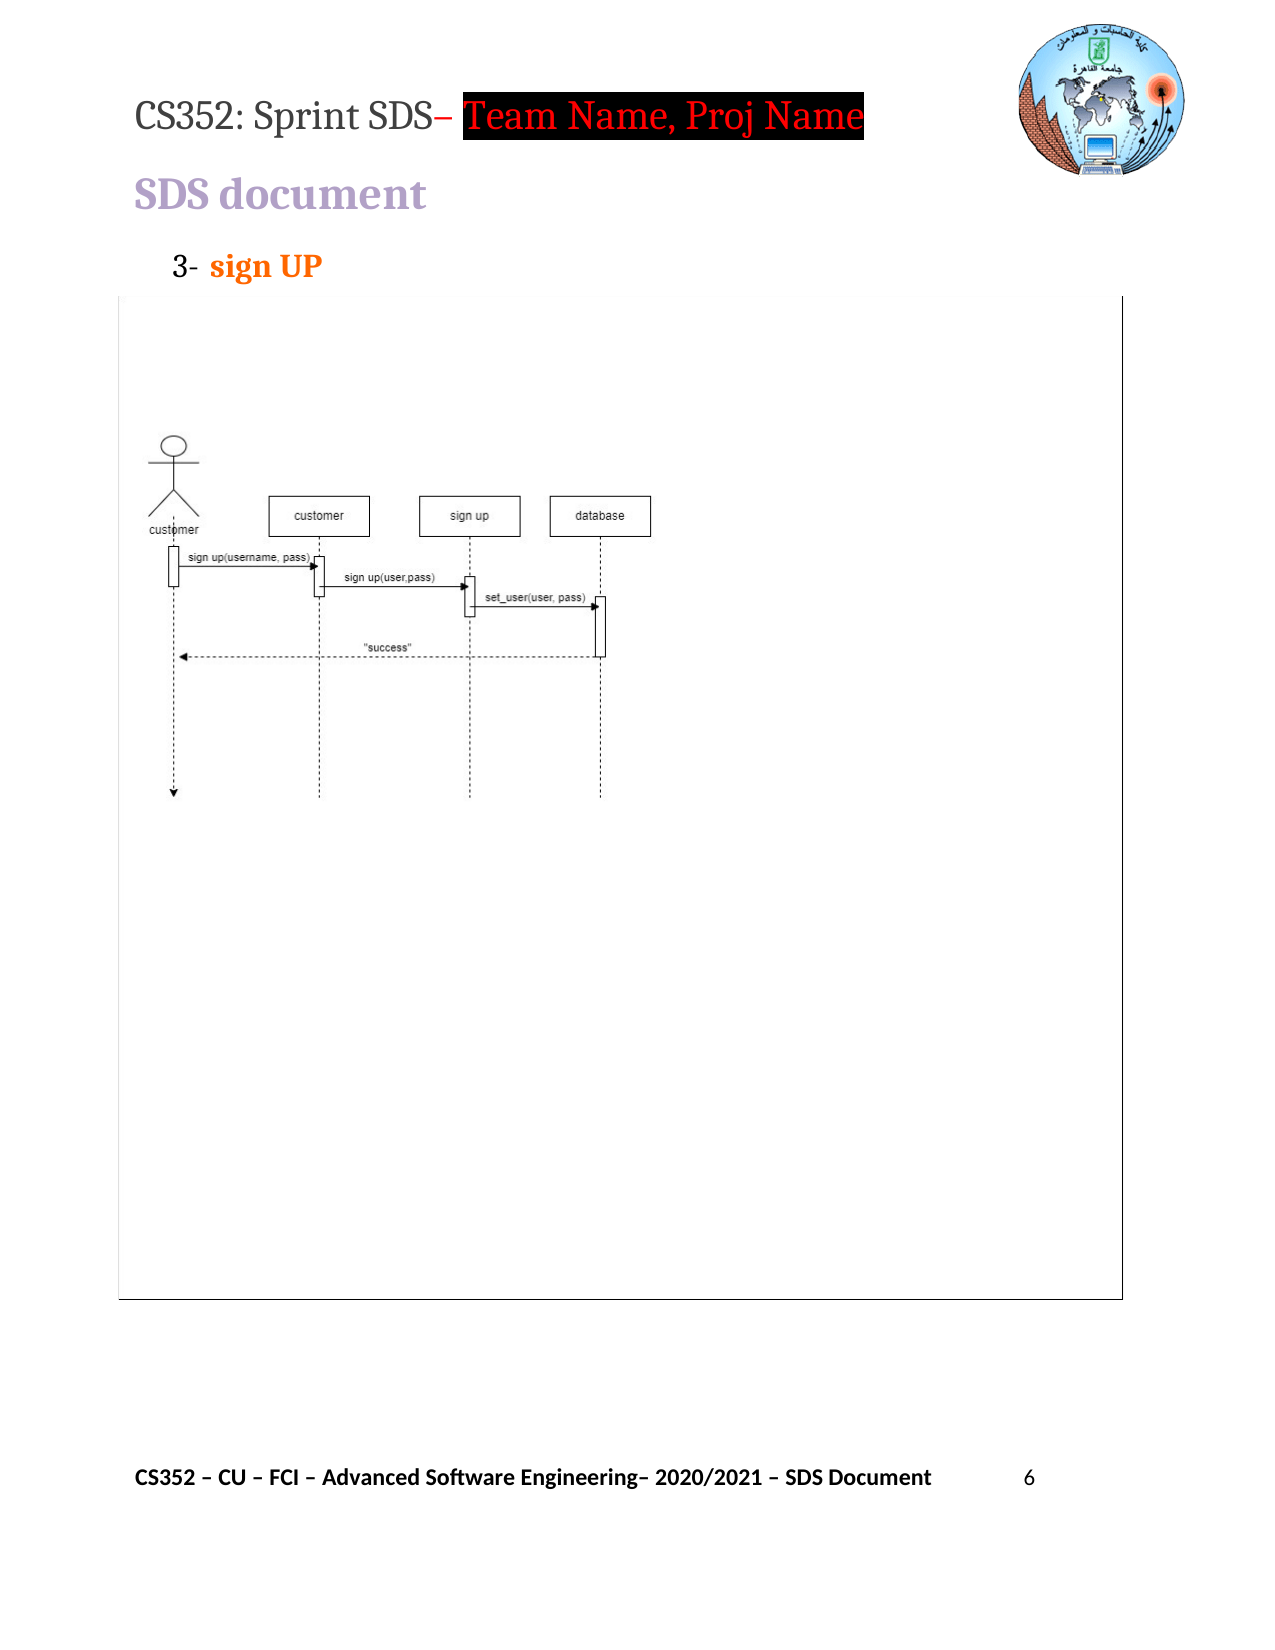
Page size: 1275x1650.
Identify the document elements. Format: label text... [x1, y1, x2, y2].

picture [1018, 24, 1186, 180]
subtitle sign UP [172, 247, 1140, 286]
picture [118, 296, 1124, 1300]
